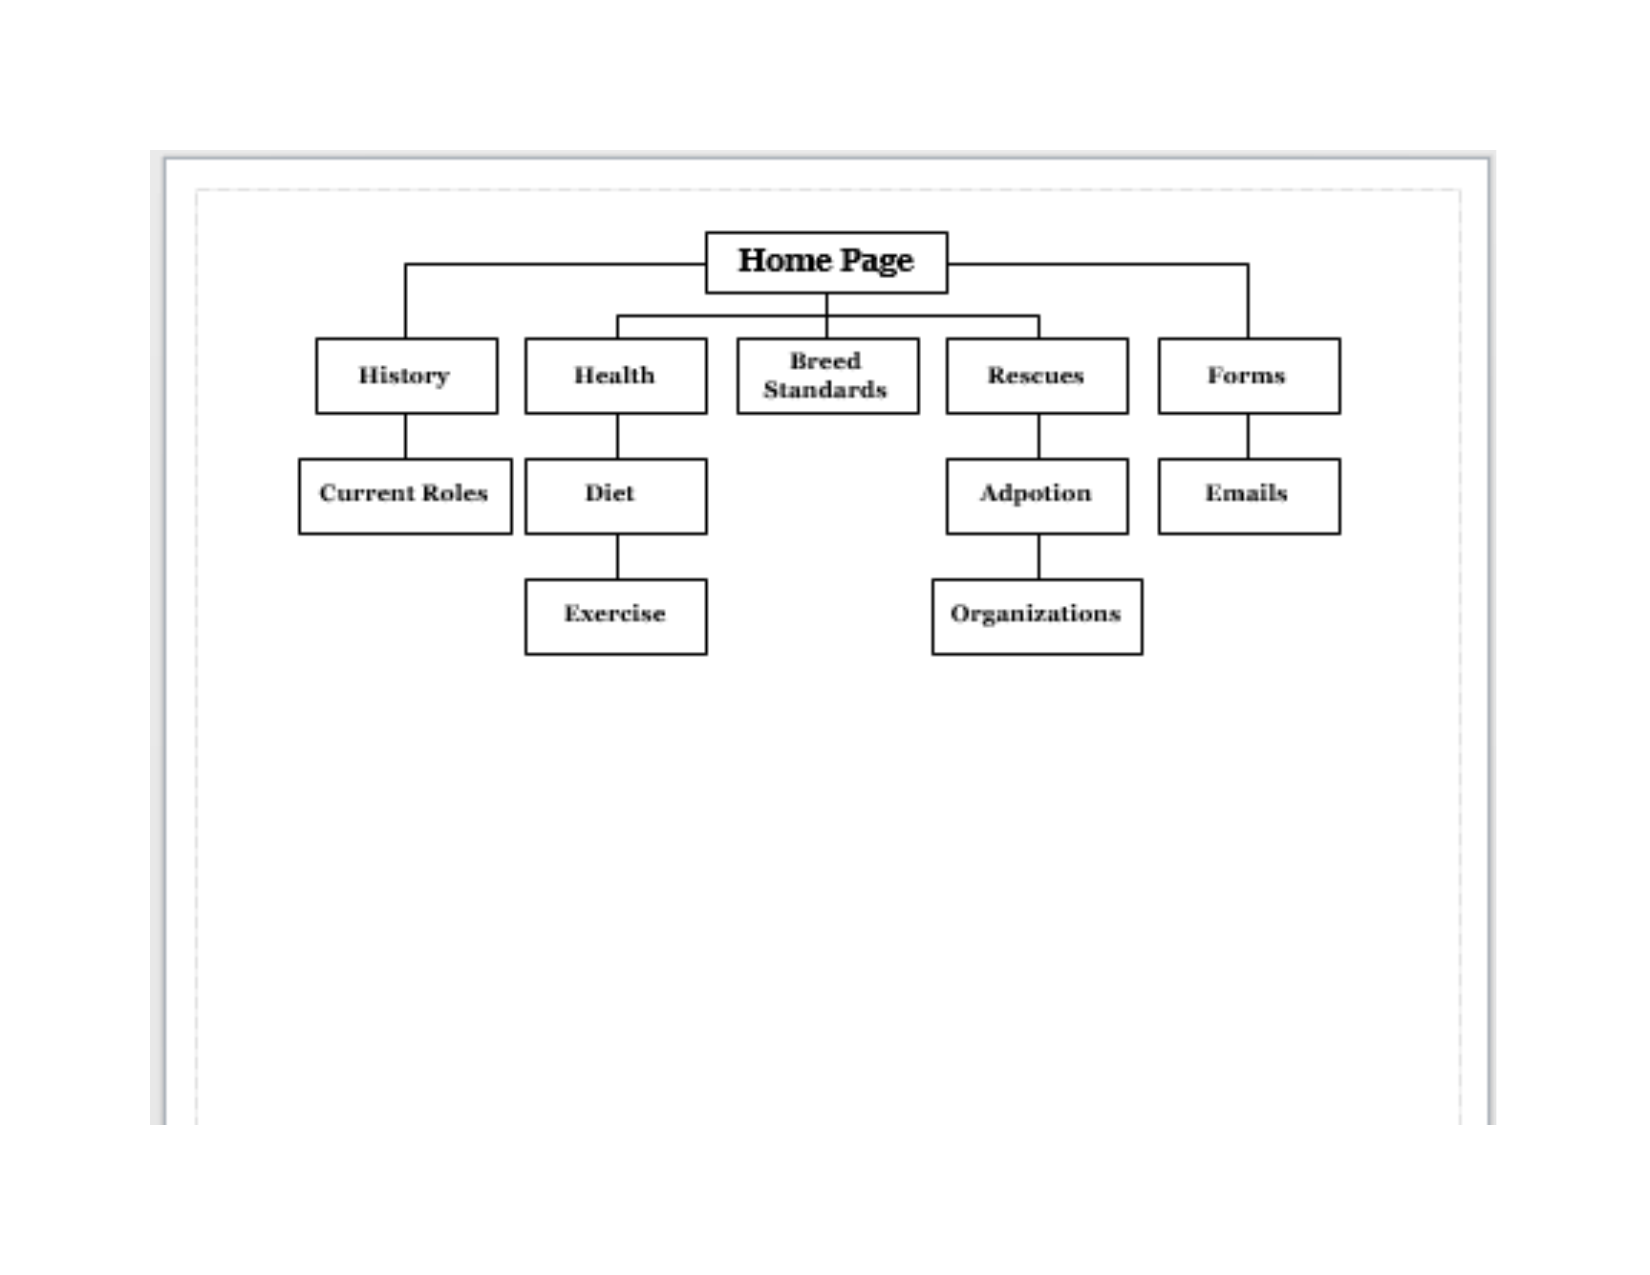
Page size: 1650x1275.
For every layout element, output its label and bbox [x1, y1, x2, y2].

picture [150, 150, 1497, 1125]
